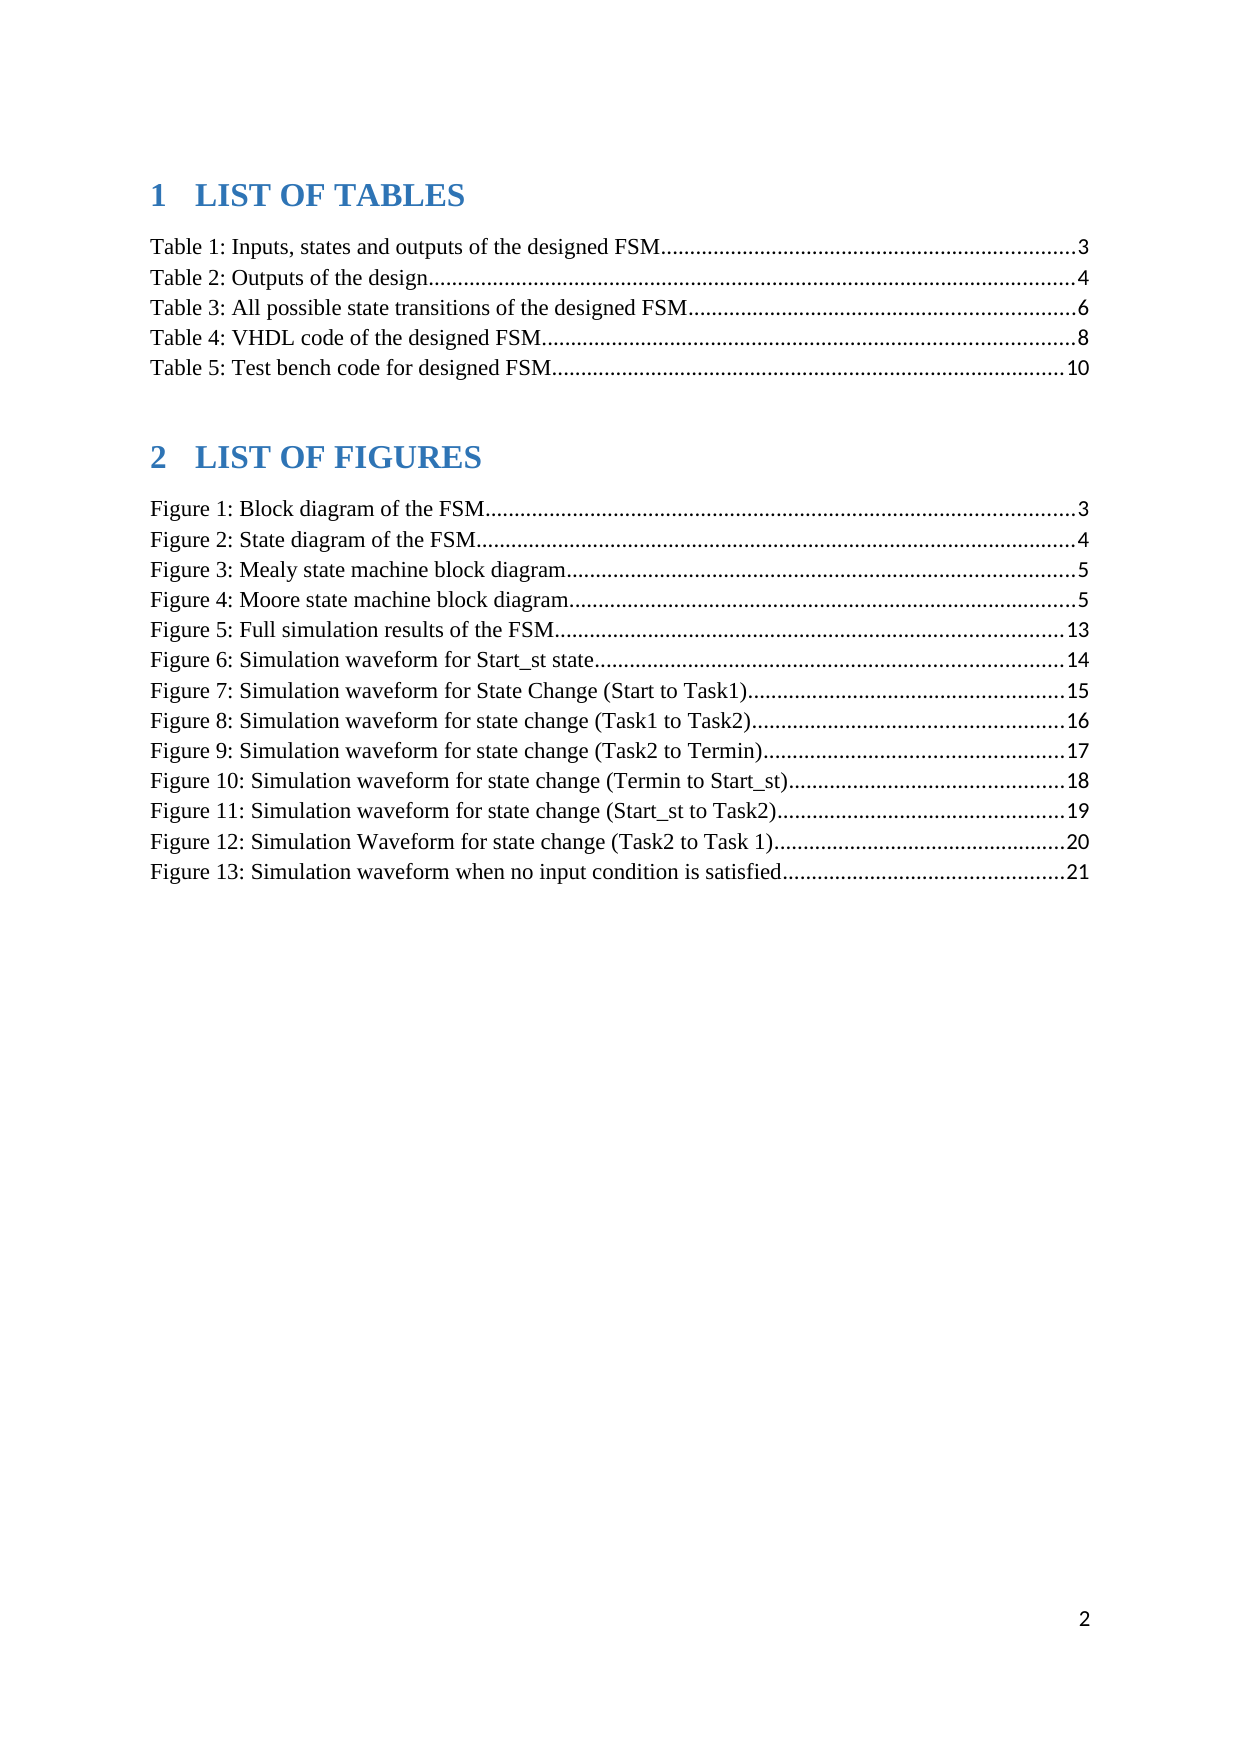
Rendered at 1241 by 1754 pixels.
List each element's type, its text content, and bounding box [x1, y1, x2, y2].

text Figure 7: Simulation waveform for State Change (Start to Task1) 15 [150, 676, 1090, 704]
subtitle LIST OF TABLES [150, 175, 1090, 213]
text Figure 12: Simulation Waveform for state change (Task2 to Task 1) 20 [150, 827, 1090, 855]
text Table 3: All possible state transitions of the designed FSM 6 [150, 293, 1090, 321]
text Figure 3: Mealy state machine block diagram 5 [150, 555, 1090, 583]
text Table 4: VHDL code of the designed FSM. 8 [150, 323, 1090, 351]
text Figure 13: Simulation waveform when no input condition is satisfied 21 [150, 857, 1090, 885]
text Figure 10: Simulation waveform for state change (Termin to Start_st) 18 [150, 766, 1090, 794]
text Figure 9: Simulation waveform for state change (Task2 to Termin) 17 [150, 736, 1090, 764]
text Figure 5: Full simulation results of the FSM 13 [150, 615, 1090, 643]
text Table 2: Outputs of the design 4 [150, 263, 1090, 291]
text Table 1: Inputs, states and outputs of the designed FSM 3 [150, 232, 1090, 261]
text Table 5: Test bench code for designed FSM 10 [150, 353, 1090, 381]
text Figure 4: Moore state machine block diagram 5 [150, 585, 1090, 613]
subtitle LIST OF FIGURES [150, 437, 1090, 475]
text Figure 6: Simulation waveform for Start_st state 14 [150, 646, 1090, 673]
text Figure 8: Simulation waveform for state change (Task1 to Task2) 16 [150, 706, 1090, 734]
text Figure 1: Block diagram of the FSM 3 [150, 494, 1090, 522]
text Figure 11: Simulation waveform for state change (Start_st to Task2) 19 [150, 797, 1090, 824]
text Figure 2: State diagram of the FSM 4 [150, 525, 1090, 553]
